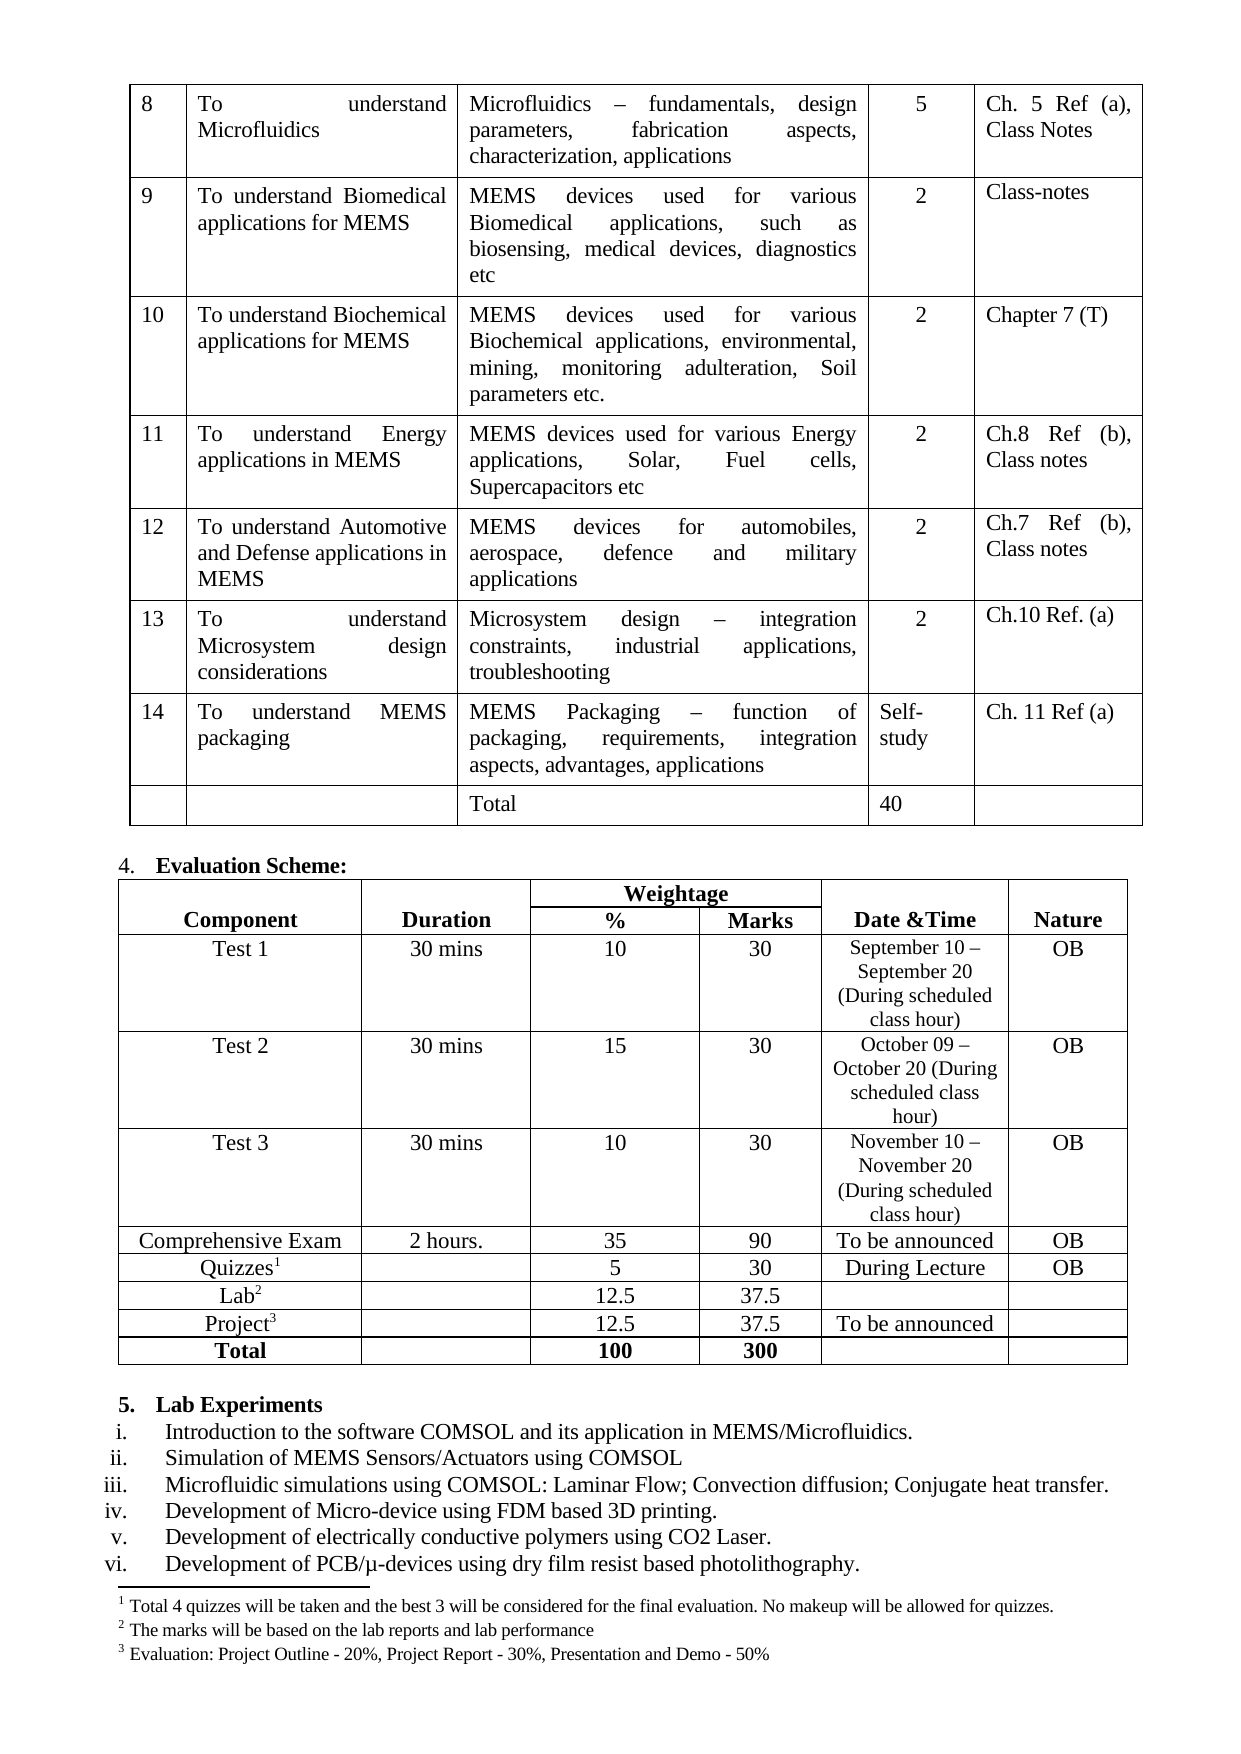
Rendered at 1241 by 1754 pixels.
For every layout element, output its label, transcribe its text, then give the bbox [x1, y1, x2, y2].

table_cell Marks [700, 908, 821, 934]
table_cell Ch. 5 Ref (a), Class Notes [975, 85, 1142, 177]
table_cell Test 3 [119, 1129, 361, 1226]
list Lab Experiments [118, 1392, 1122, 1418]
table_cell Ch.10 Ref. (a) [975, 601, 1142, 693]
table_cell Ch.7 Ref (b), Class notes [975, 509, 1142, 600]
table_cell 12.5 [531, 1310, 699, 1336]
table_cell Project [119, 1310, 361, 1336]
table_cell Microsystem design – integration constraints, industrial applications, troubleshooting [458, 601, 868, 693]
table_cell [362, 1282, 530, 1309]
list Microfluidic simulations using COMSOL: Laminar Flow; Convection diffusion; Conjugate heat transfer. [127, 1471, 1122, 1497]
table_cell % [531, 908, 699, 934]
table_cell To understand Energy applications in MEMS [187, 416, 457, 507]
table_cell To understand Biochemical applications for MEMS [187, 297, 457, 415]
table_cell OB [1009, 935, 1127, 1031]
table_cell 30 mins [362, 935, 530, 1031]
table_cell 9 [131, 178, 186, 296]
table_cell Class-notes [975, 178, 1142, 296]
table_cell [1009, 1338, 1127, 1364]
table_cell 13 [131, 601, 186, 693]
table_cell 2 [869, 416, 974, 507]
table_cell Ch.8 Ref (b), Class notes [975, 416, 1142, 507]
table_cell 14 [131, 694, 186, 785]
table_cell [362, 1254, 530, 1281]
list Evaluation Scheme: [118, 853, 1122, 879]
table_cell 100 [531, 1338, 699, 1364]
list Development of Micro-device using FDM based 3D printing. [127, 1497, 1122, 1523]
table_cell To understand MEMS packaging [187, 694, 457, 785]
table_cell 30 mins [362, 1032, 530, 1128]
table_cell 12.5 [531, 1282, 699, 1309]
table_cell OB [1009, 1032, 1127, 1128]
table_header Nature [1009, 880, 1127, 934]
table_cell To be announced [822, 1310, 1008, 1336]
table_cell [187, 786, 457, 825]
table_cell 2 [869, 509, 974, 600]
table_cell To be announced [822, 1227, 1008, 1253]
table_cell [362, 1310, 530, 1336]
table_header Duration [362, 880, 530, 934]
table_cell MEMS devices used for various Biomedical applications, such as biosensing, medical devices, diagnostics etc [458, 178, 868, 296]
table_cell September 10 –September 20 (During scheduled class hour) [822, 935, 1008, 1031]
table_cell 30 mins [362, 1129, 530, 1226]
table_cell During Lecture [822, 1254, 1008, 1281]
list Simulation of MEMS Sensors/Actuators using COMSOL [127, 1444, 1122, 1471]
table_cell 11 [131, 416, 186, 507]
table_cell Chapter 7 (T) [975, 297, 1142, 415]
table_cell [822, 1338, 1008, 1364]
list Development of electrically conductive polymers using CO2 Laser. [127, 1523, 1122, 1550]
table_cell October 09 –October 20 (During scheduled class hour) [822, 1032, 1008, 1128]
table_cell 300 [700, 1338, 821, 1364]
table_cell [362, 1338, 530, 1364]
table_cell Total [458, 786, 868, 825]
table_cell Lab [119, 1282, 361, 1309]
table_cell 2 [869, 297, 974, 415]
table_cell To understand Microfluidics [187, 85, 457, 177]
table_cell [975, 786, 1142, 825]
table_cell [1009, 1282, 1127, 1309]
table_cell OB [1009, 1129, 1127, 1226]
table_cell 90 [700, 1227, 821, 1253]
table_cell 35 [531, 1227, 699, 1253]
table_cell OB [1009, 1227, 1127, 1253]
list Introduction to the software COMSOL and its application in MEMS/Microfluidics. [127, 1418, 1122, 1444]
table_cell 37.5 [700, 1310, 821, 1336]
table_cell Self-study [869, 694, 974, 785]
table_cell Ch. 11 Ref (a) [975, 694, 1142, 785]
table_cell MEMS Packaging – function of packaging, requirements, integration aspects, advantages, applications [458, 694, 868, 785]
table_cell To understand Biomedical applications for MEMS [187, 178, 457, 296]
table_cell Microfluidics – fundamentals, design parameters, fabrication aspects, characterization, applications [458, 85, 868, 177]
table_cell 15 [531, 1032, 699, 1128]
table_cell [1009, 1310, 1127, 1336]
table_cell 30 [700, 1032, 821, 1128]
table_cell Test 1 [119, 935, 361, 1031]
table_cell Comprehensive Exam [119, 1227, 361, 1253]
table_cell Quizzes [119, 1254, 361, 1281]
table_cell MEMS devices for automobiles, aerospace, defence and military applications [458, 509, 868, 600]
table_cell [822, 1282, 1008, 1309]
table_cell 10 [131, 297, 186, 415]
table_cell 30 [700, 935, 821, 1031]
table_cell 10 [531, 1129, 699, 1226]
table_cell [131, 786, 186, 825]
table_cell 2 [869, 178, 974, 296]
table_cell November 10 – November 20 (During scheduled class hour) [822, 1129, 1008, 1226]
table_header Date &Time [822, 880, 1008, 934]
table_cell 37.5 [700, 1282, 821, 1309]
table_cell 5 [869, 85, 974, 177]
table_cell 2 hours. [362, 1227, 530, 1253]
table_cell 40 [869, 786, 974, 825]
table_header Component [119, 880, 361, 934]
table_cell MEMS devices used for various Biochemical applications, environmental, mining, monitoring adulteration, Soil parameters etc. [458, 297, 868, 415]
table_cell To understand Automotive and Defense applications in MEMS [187, 509, 457, 600]
table_cell Test 2 [119, 1032, 361, 1128]
table_cell 5 [531, 1254, 699, 1281]
table_cell 2 [869, 601, 974, 693]
table_cell MEMS devices used for various Energy applications, Solar, Fuel cells, Supercapacitors etc [458, 416, 868, 507]
table_cell 10 [531, 935, 699, 1031]
table_cell 30 [700, 1129, 821, 1226]
table_cell To understand Microsystem design considerations [187, 601, 457, 693]
table_cell Total [119, 1338, 361, 1364]
table_cell OB [1009, 1254, 1127, 1281]
table_cell 8 [131, 85, 186, 177]
table_cell 30 [700, 1254, 821, 1281]
list Development of PCB/µ-devices using dry film resist based photolithography. [127, 1550, 1122, 1576]
table_header Weightage [531, 880, 821, 906]
table_cell 12 [131, 509, 186, 600]
